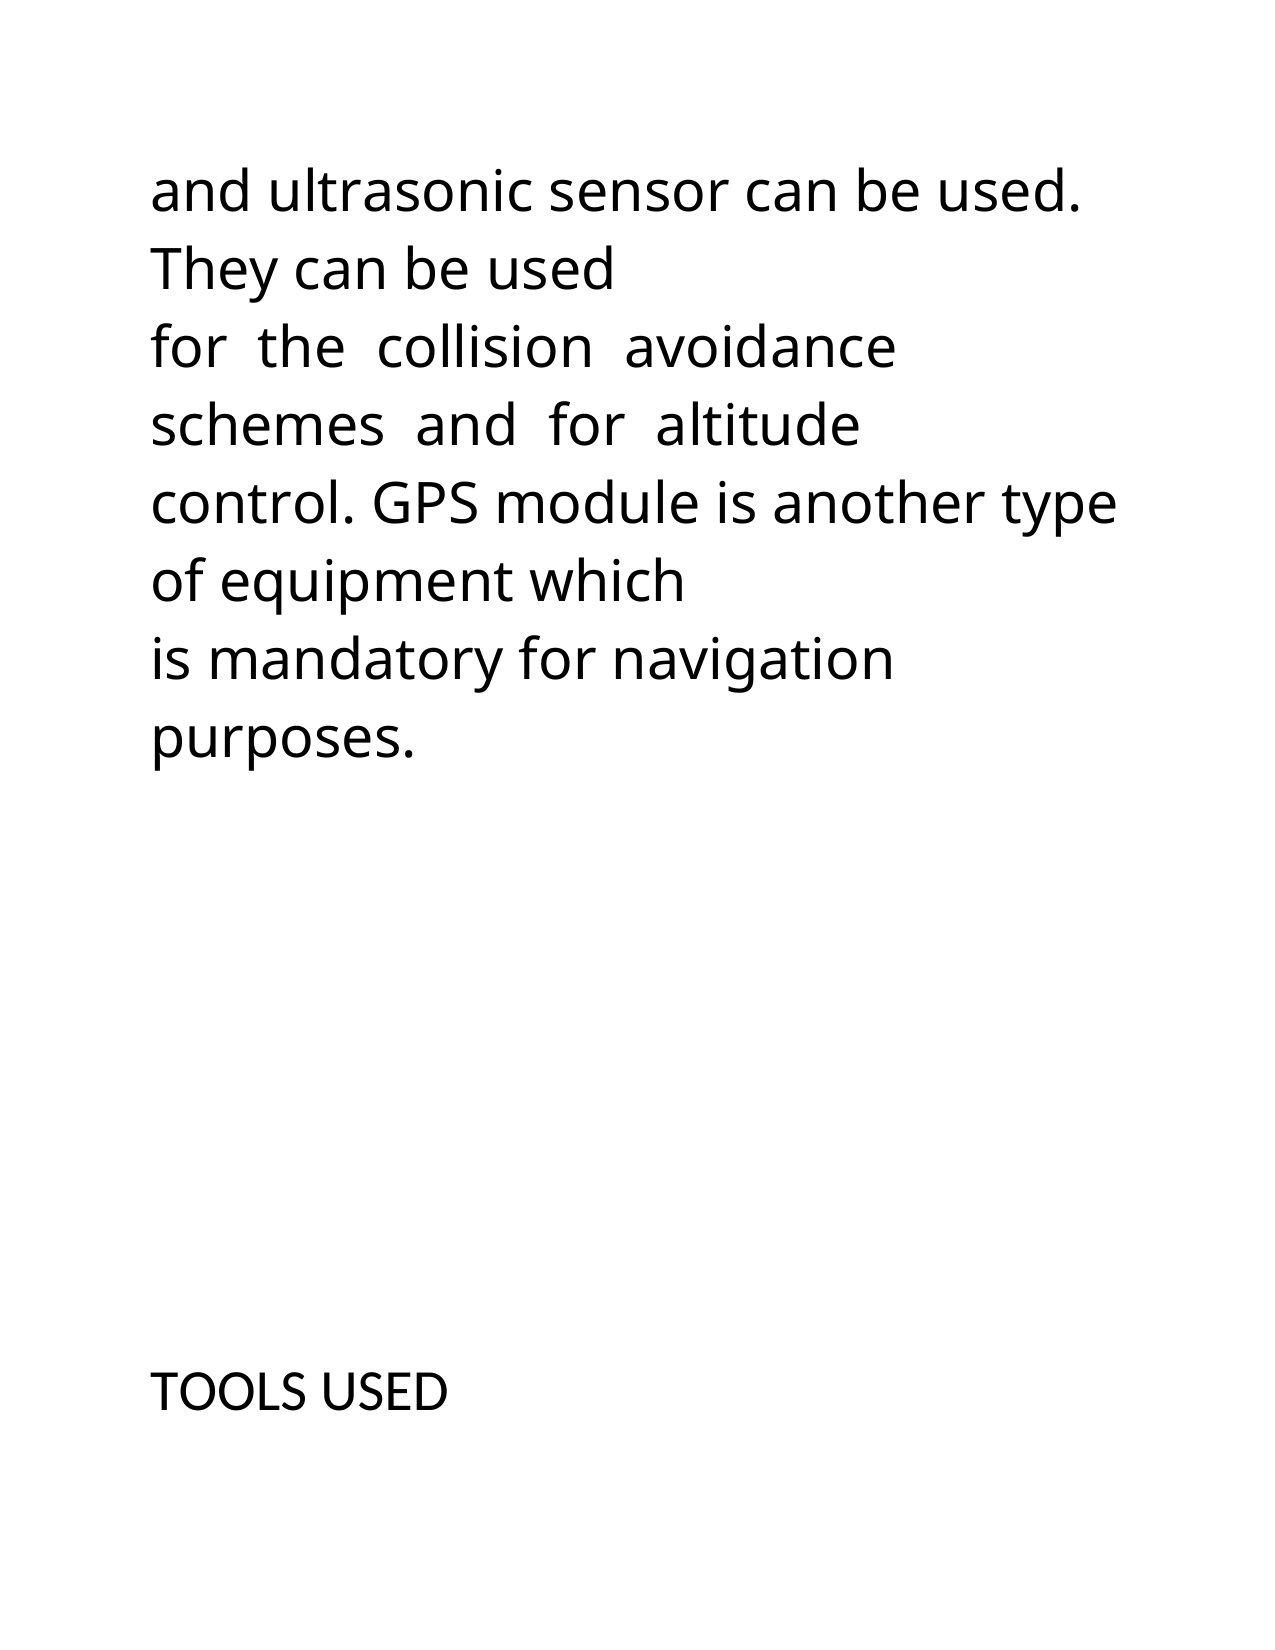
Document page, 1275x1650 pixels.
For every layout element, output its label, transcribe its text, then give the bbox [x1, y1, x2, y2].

text is mandatory for navigation purposes. [150, 618, 1125, 774]
text and ultrasonic sensor can be used. They can be used [150, 150, 1125, 306]
text control. GPS module is another type of equipment which [150, 462, 1125, 618]
text for the collision avoidance schemes and for altitude [150, 306, 1125, 462]
text TOOLS USED [150, 1353, 1125, 1424]
